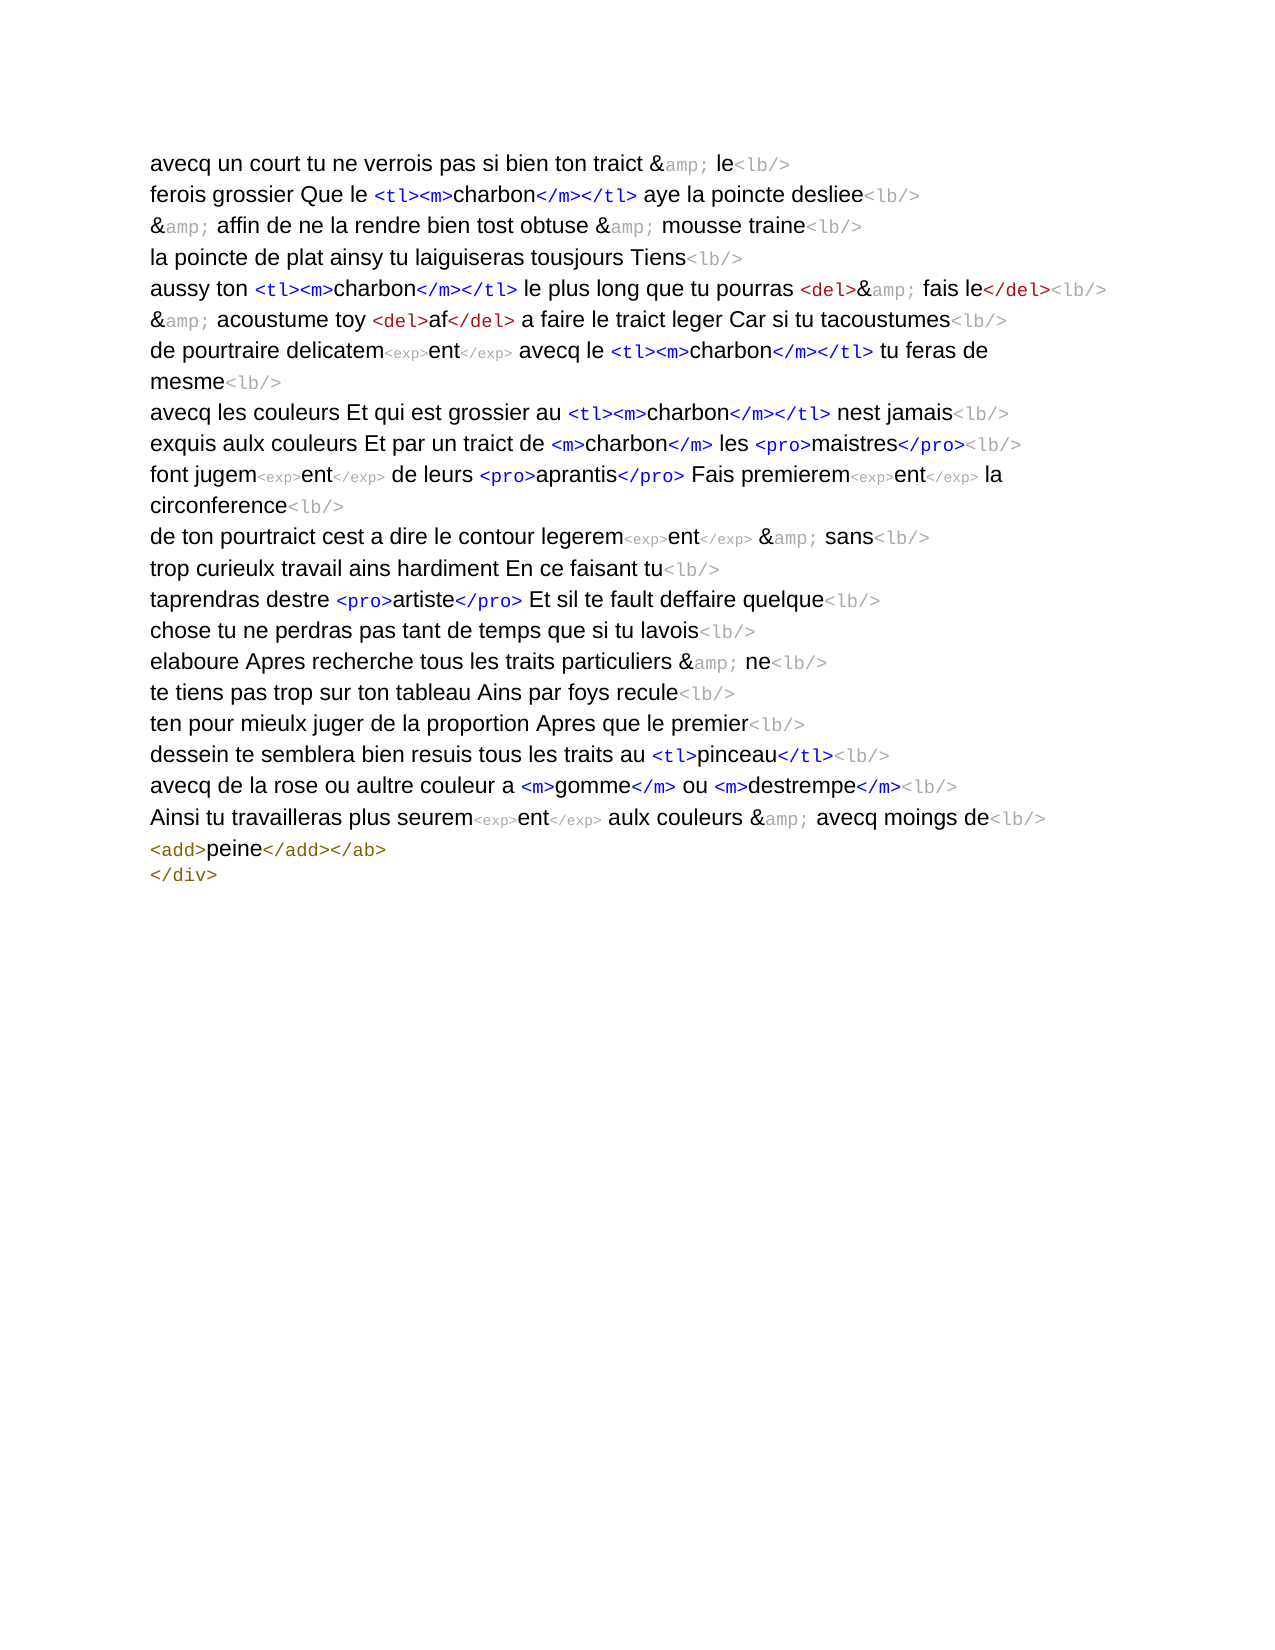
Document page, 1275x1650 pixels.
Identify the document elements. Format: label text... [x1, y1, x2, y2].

text font jugem<exp>ent</exp> de leurs <pro>aprantis</pro> Fais premierem<exp>ent</exp> la circonference<lb/> [150, 461, 1125, 519]
text </div> [150, 866, 1125, 887]
text avecq un court tu ne verrois pas si bien ton traict &amp; le<lb/> [150, 150, 1125, 177]
text trop curieulx travail ains hardiment En ce faisant tu<lb/> [150, 554, 1125, 582]
text Ainsi tu travailleras plus seurem<exp>ent</exp> aulx couleurs &amp; avecq moings de<lb/> [150, 804, 1125, 831]
text de pourtraire delicatem<exp>ent</exp> avecq le <tl><m>charbon</m></tl> tu feras de mesme<lb/> [150, 337, 1125, 395]
text chose tu ne perdras pas tant de temps que si tu lavois<lb/> [150, 617, 1125, 644]
text ten pour mieulx juger de la proportion Apres que le premier<lb/> [150, 710, 1125, 737]
text de ton pourtraict cest a dire le contour legerem<exp>ent</exp> &amp; sans<lb/> [150, 523, 1125, 550]
text aussy ton <tl><m>charbon</m></tl> le plus long que tu pourras <del>&amp; fais le</del><lb/> [150, 274, 1125, 302]
text exquis aulx couleurs Et par un traict de <m>charbon</m> les <pro>maistres</pro><lb/> [150, 430, 1125, 457]
text elaboure Apres recherche tous les traits particuliers &amp; ne<lb/> [150, 648, 1125, 675]
text taprendras destre <pro>artiste</pro> Et sil te fault deffaire quelque<lb/> [150, 586, 1125, 613]
text <add>peine</add></ab> [150, 835, 1125, 862]
text avecq de la rose ou aultre couleur a <m>gomme</m> ou <m>destrempe</m><lb/> [150, 772, 1125, 799]
text ferois grossier Que le <tl><m>charbon</m></tl> aye la poincte desliee<lb/> [150, 181, 1125, 208]
text te tiens pas trop sur ton tableau Ains par foys recule<lb/> [150, 679, 1125, 706]
text dessein te semblera bien resuis tous les traits au <tl>pinceau</tl><lb/> [150, 741, 1125, 768]
text avecq les couleurs Et qui est grossier au <tl><m>charbon</m></tl> nest jamais<lb/> [150, 399, 1125, 426]
text la poincte de plat ainsy tu laiguiseras tousjours Tiens<lb/> [150, 243, 1125, 271]
text &amp; acoustume toy <del>af</del> a faire le traict leger Car si tu tacoustumes<lb/> [150, 306, 1125, 333]
text &amp; affin de ne la rendre bien tost obtuse &amp; mousse traine<lb/> [150, 212, 1125, 239]
